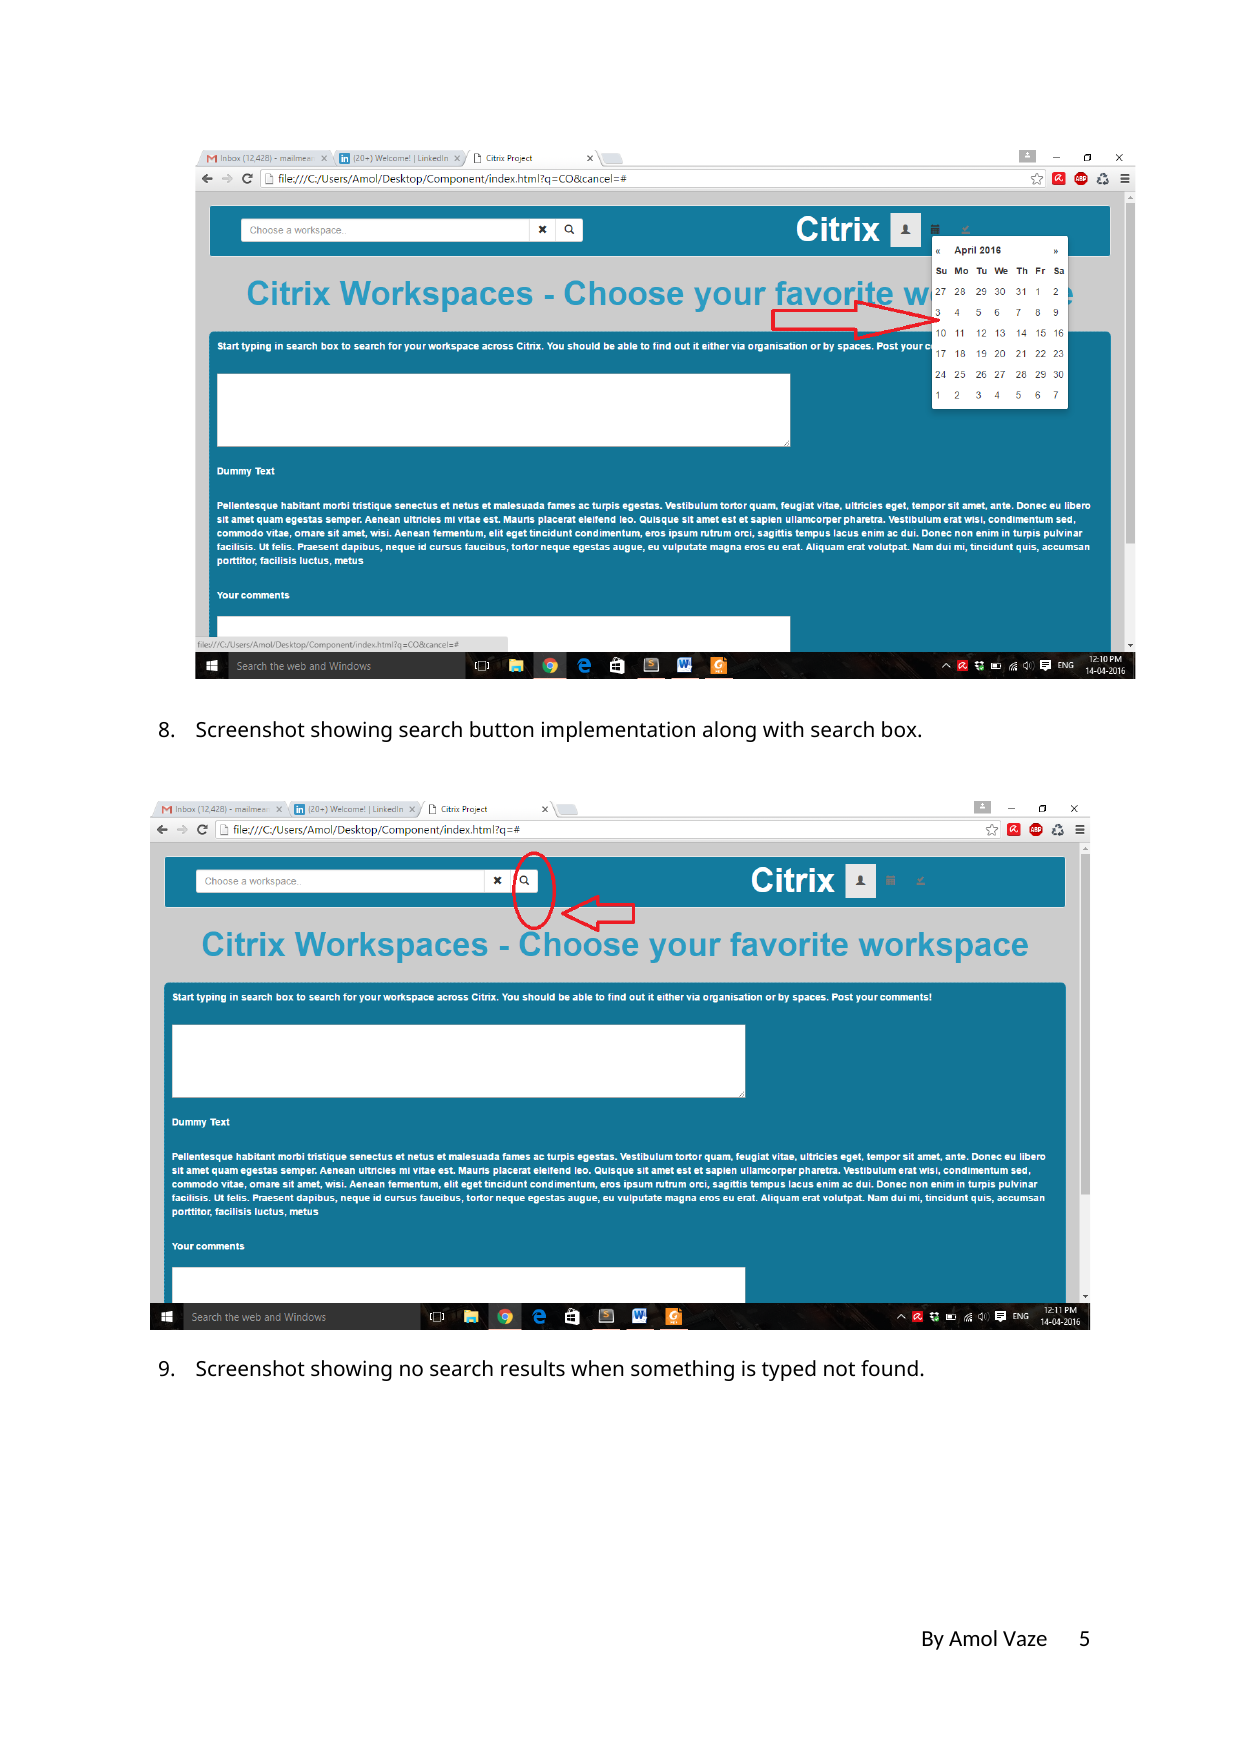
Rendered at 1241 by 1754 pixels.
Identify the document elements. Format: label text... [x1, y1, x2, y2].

list Screenshot showing no search results when something is typed not found. [158, 1354, 1090, 1383]
list Screenshot showing search button implementation along with search box. [158, 715, 1090, 744]
picture [150, 801, 1091, 1330]
picture [195, 150, 1136, 679]
